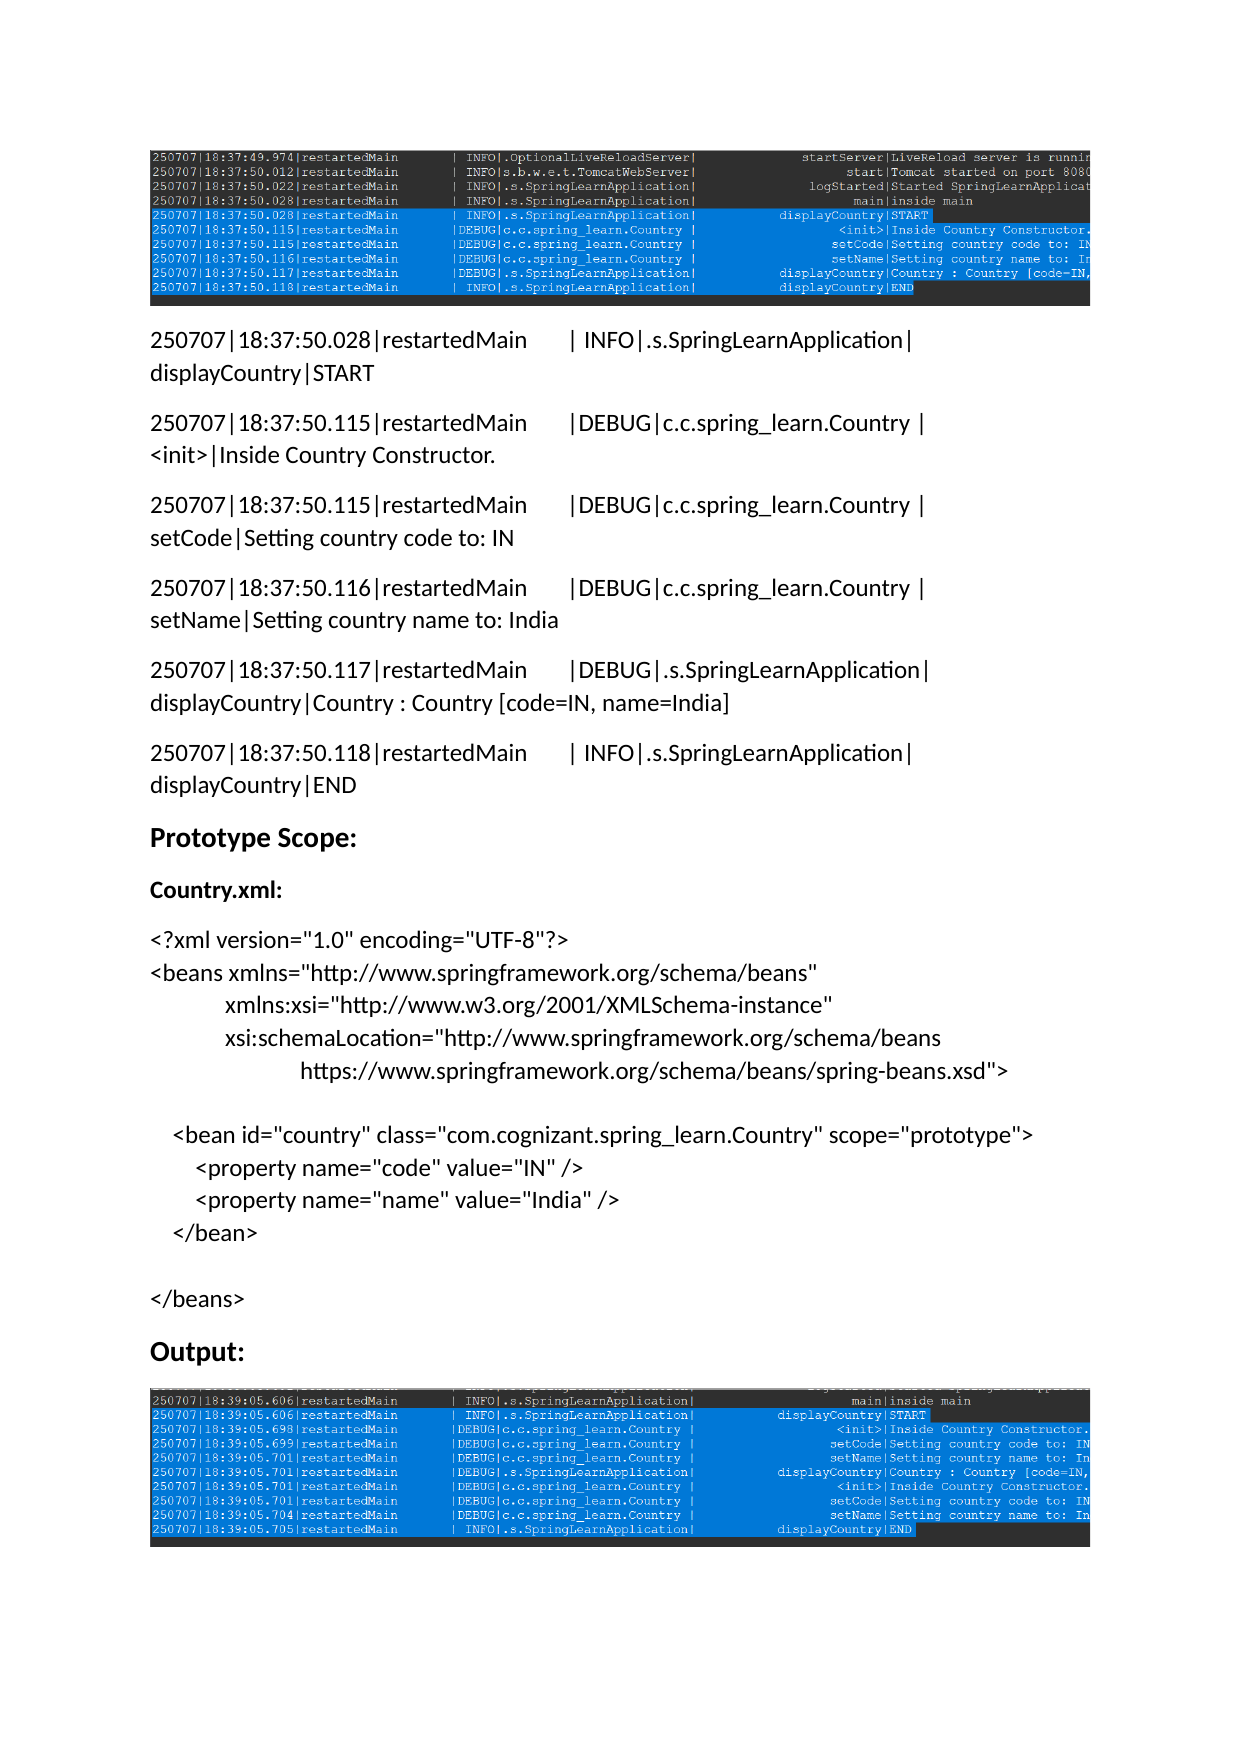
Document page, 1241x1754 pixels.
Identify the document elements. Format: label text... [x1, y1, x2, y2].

text xmlns:xsi="http://www.w3.org/2001/XMLSchema-instance" [150, 990, 1090, 1020]
text </bean> [150, 1218, 1090, 1248]
text 250707|18:37:50.028|restartedMain | INFO|.s.SpringLearnApplication| displayCountry|START [150, 324, 1090, 388]
text 250707|18:37:50.116|restartedMain |DEBUG|c.c.spring_learn.Country | setName|Setting country name to: India [150, 572, 1090, 635]
text xsi:schemaLocation="http://www.springframework.org/schema/beans [150, 1023, 1090, 1053]
text </beans> [150, 1283, 1090, 1314]
text 250707|18:37:50.118|restartedMain | INFO|.s.SpringLearnApplication| displayCountry|END [150, 737, 1090, 800]
text https://www.springframework.org/schema/beans/spring-beans.xsd"> [150, 1056, 1090, 1086]
text <property name="name" value="India" /> [150, 1185, 1090, 1215]
text Prototype Scope: [150, 819, 1090, 855]
text <?xml version="1.0" encoding="UTF-8"?> [150, 924, 1090, 954]
text Country.xml: [150, 874, 1090, 905]
text <bean id="country" class="com.cognizant.spring_learn.Country" scope="prototype"> [150, 1119, 1090, 1149]
text 250707|18:37:50.115|restartedMain |DEBUG|c.c.spring_learn.Country | <init>|Inside Country Constructor. [150, 407, 1090, 470]
text 250707|18:37:50.117|restartedMain |DEBUG|.s.SpringLearnApplication| displayCountry|Country : Country [code=IN, name=India] [150, 654, 1090, 718]
text Output: [150, 1333, 1090, 1369]
text <beans xmlns="http://www.springframework.org/schema/beans" [150, 957, 1090, 987]
picture [150, 1388, 1091, 1547]
text <property name="code" value="IN" /> [150, 1152, 1090, 1182]
text 250707|18:37:50.115|restartedMain |DEBUG|c.c.spring_learn.Country | setCode|Setting country code to: IN [150, 489, 1090, 553]
picture [150, 150, 1091, 306]
